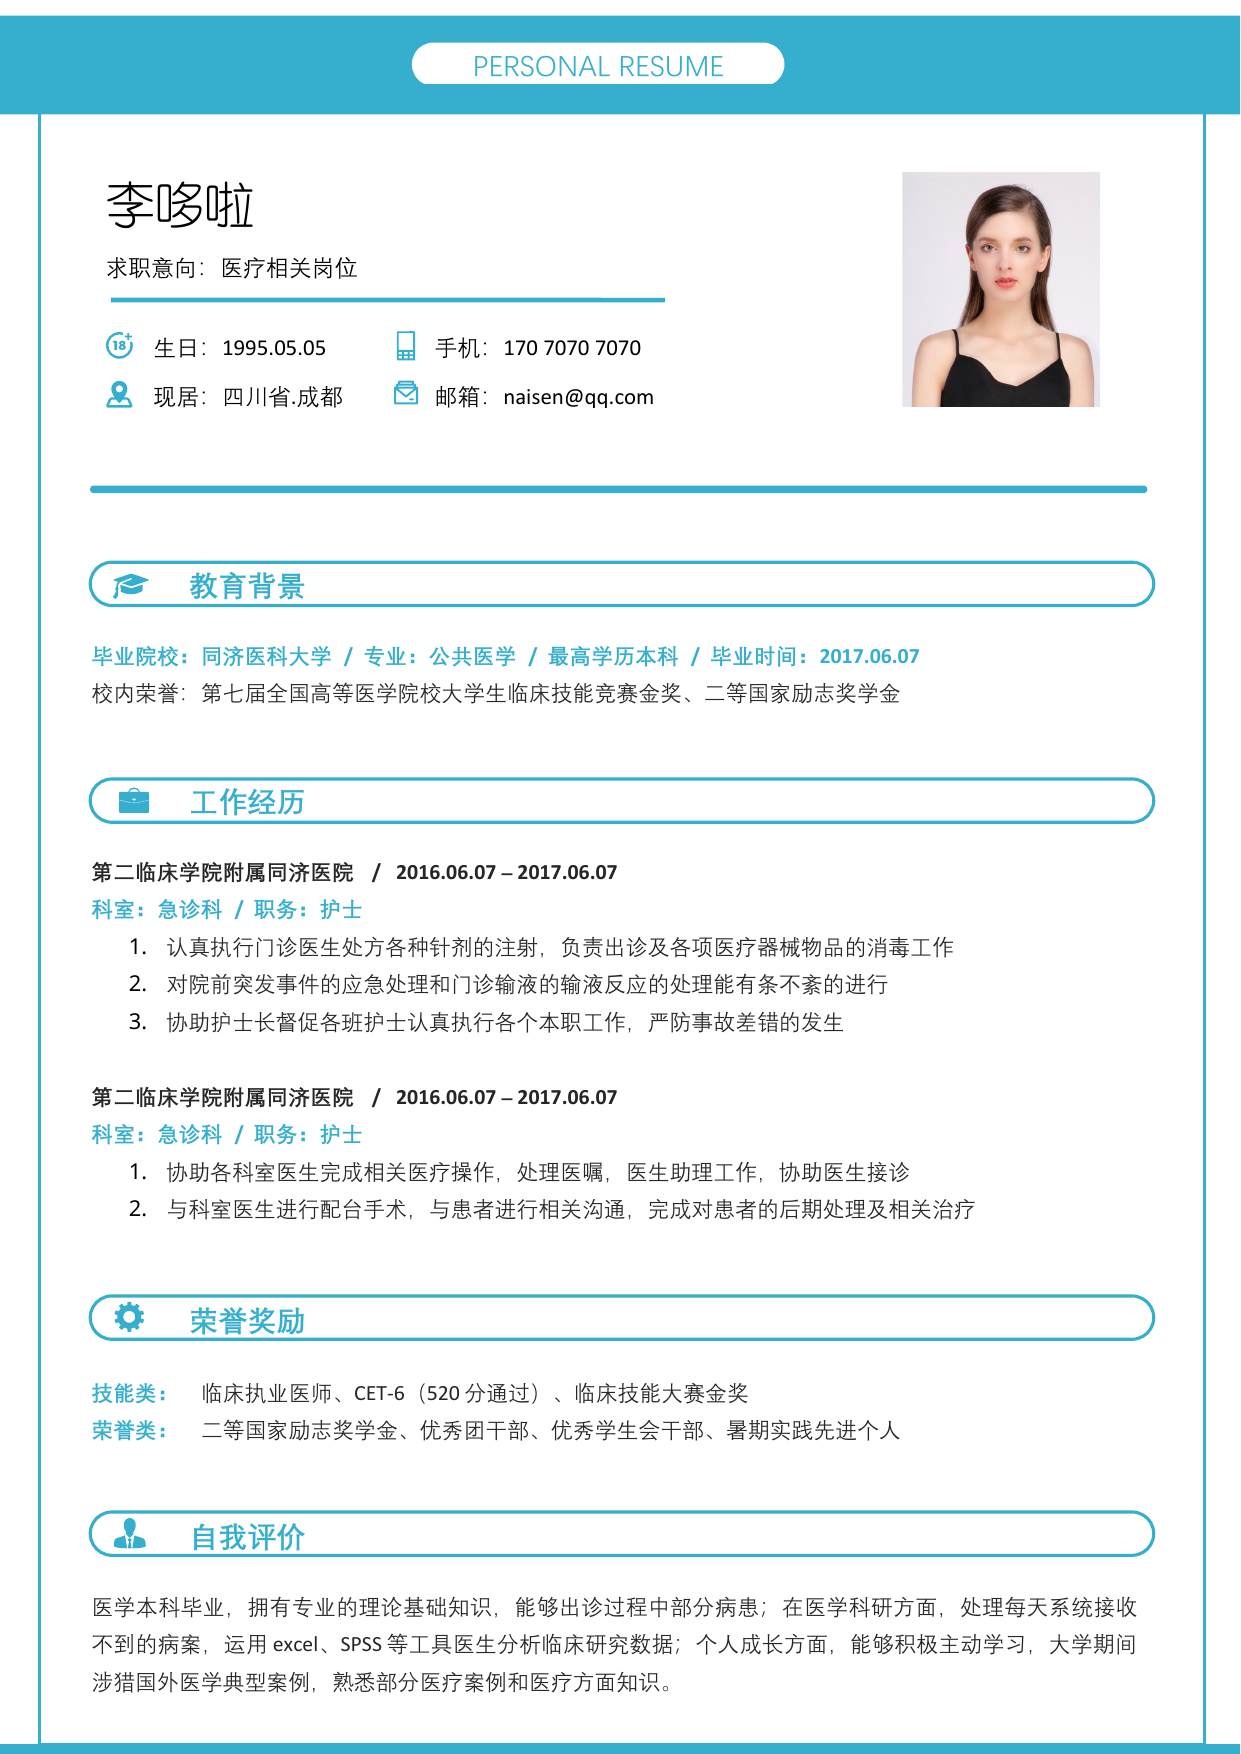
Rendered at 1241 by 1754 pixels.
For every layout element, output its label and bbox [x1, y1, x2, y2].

picture [902, 172, 1101, 407]
